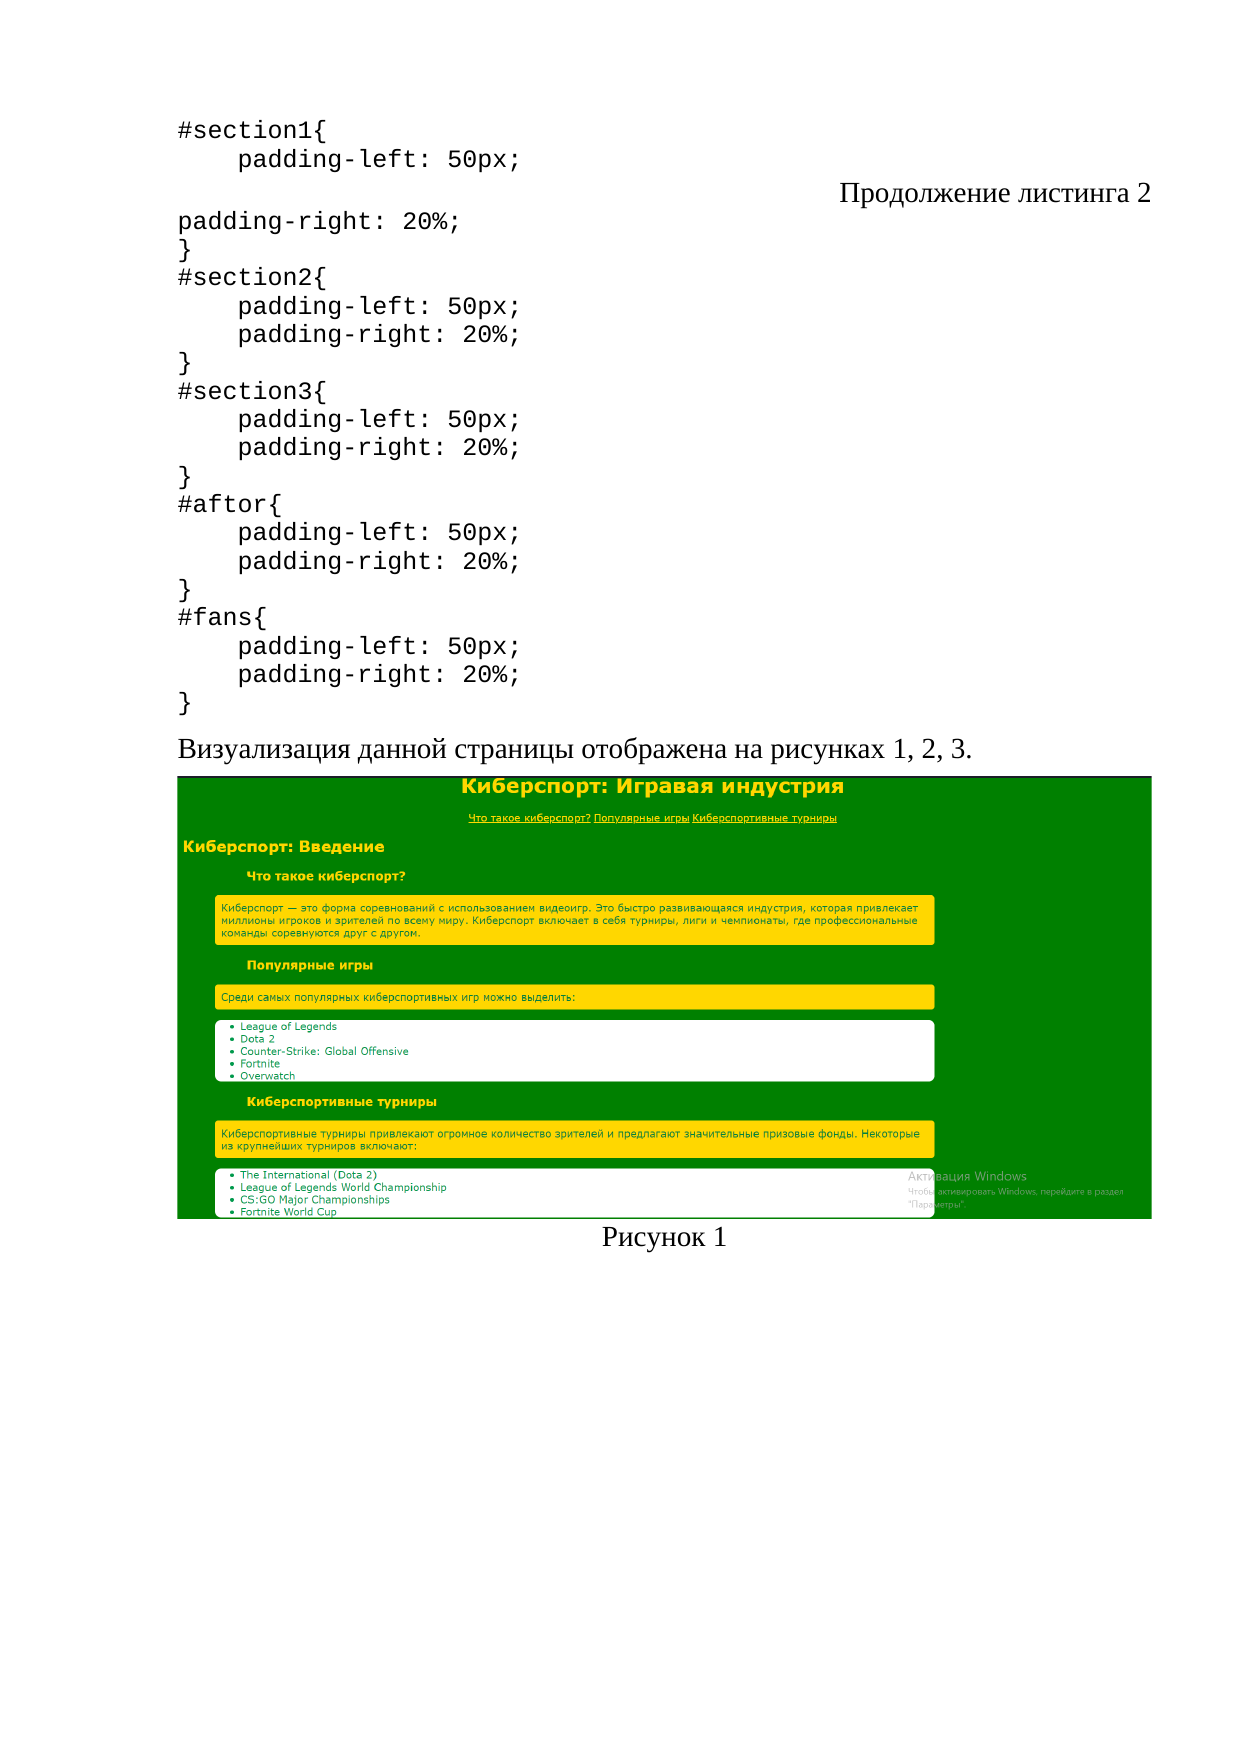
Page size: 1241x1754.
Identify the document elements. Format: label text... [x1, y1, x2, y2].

text } [177, 690, 1152, 718]
picture [177, 776, 1152, 1219]
text padding-left: 50px; [177, 146, 1152, 175]
text } [177, 237, 1152, 265]
text #fans{ [177, 605, 1152, 633]
text } [177, 350, 1152, 378]
text Рисунок 1 [177, 1219, 1152, 1252]
text padding-left: 50px; [177, 407, 1152, 435]
text padding-right: 20%; [177, 662, 1152, 690]
text } [177, 577, 1152, 605]
text padding-left: 50px; [177, 293, 1152, 322]
text #section3{ [177, 378, 1152, 407]
text Продолжение листинга 2 [177, 175, 1152, 208]
text padding-left: 50px; [177, 633, 1152, 662]
text padding-left: 50px; [177, 520, 1152, 548]
text padding-right: 20%; [177, 548, 1152, 577]
text padding-right: 20%; [177, 208, 1152, 237]
text Визуализация данной страницы отображена на рисунках 1, 2, 3. [177, 731, 1152, 764]
text padding-right: 20%; [177, 322, 1152, 350]
text #aftor{ [177, 492, 1152, 520]
text #section1{ [177, 118, 1152, 146]
text } [177, 463, 1152, 492]
text #section2{ [177, 265, 1152, 293]
text padding-right: 20%; [177, 435, 1152, 463]
